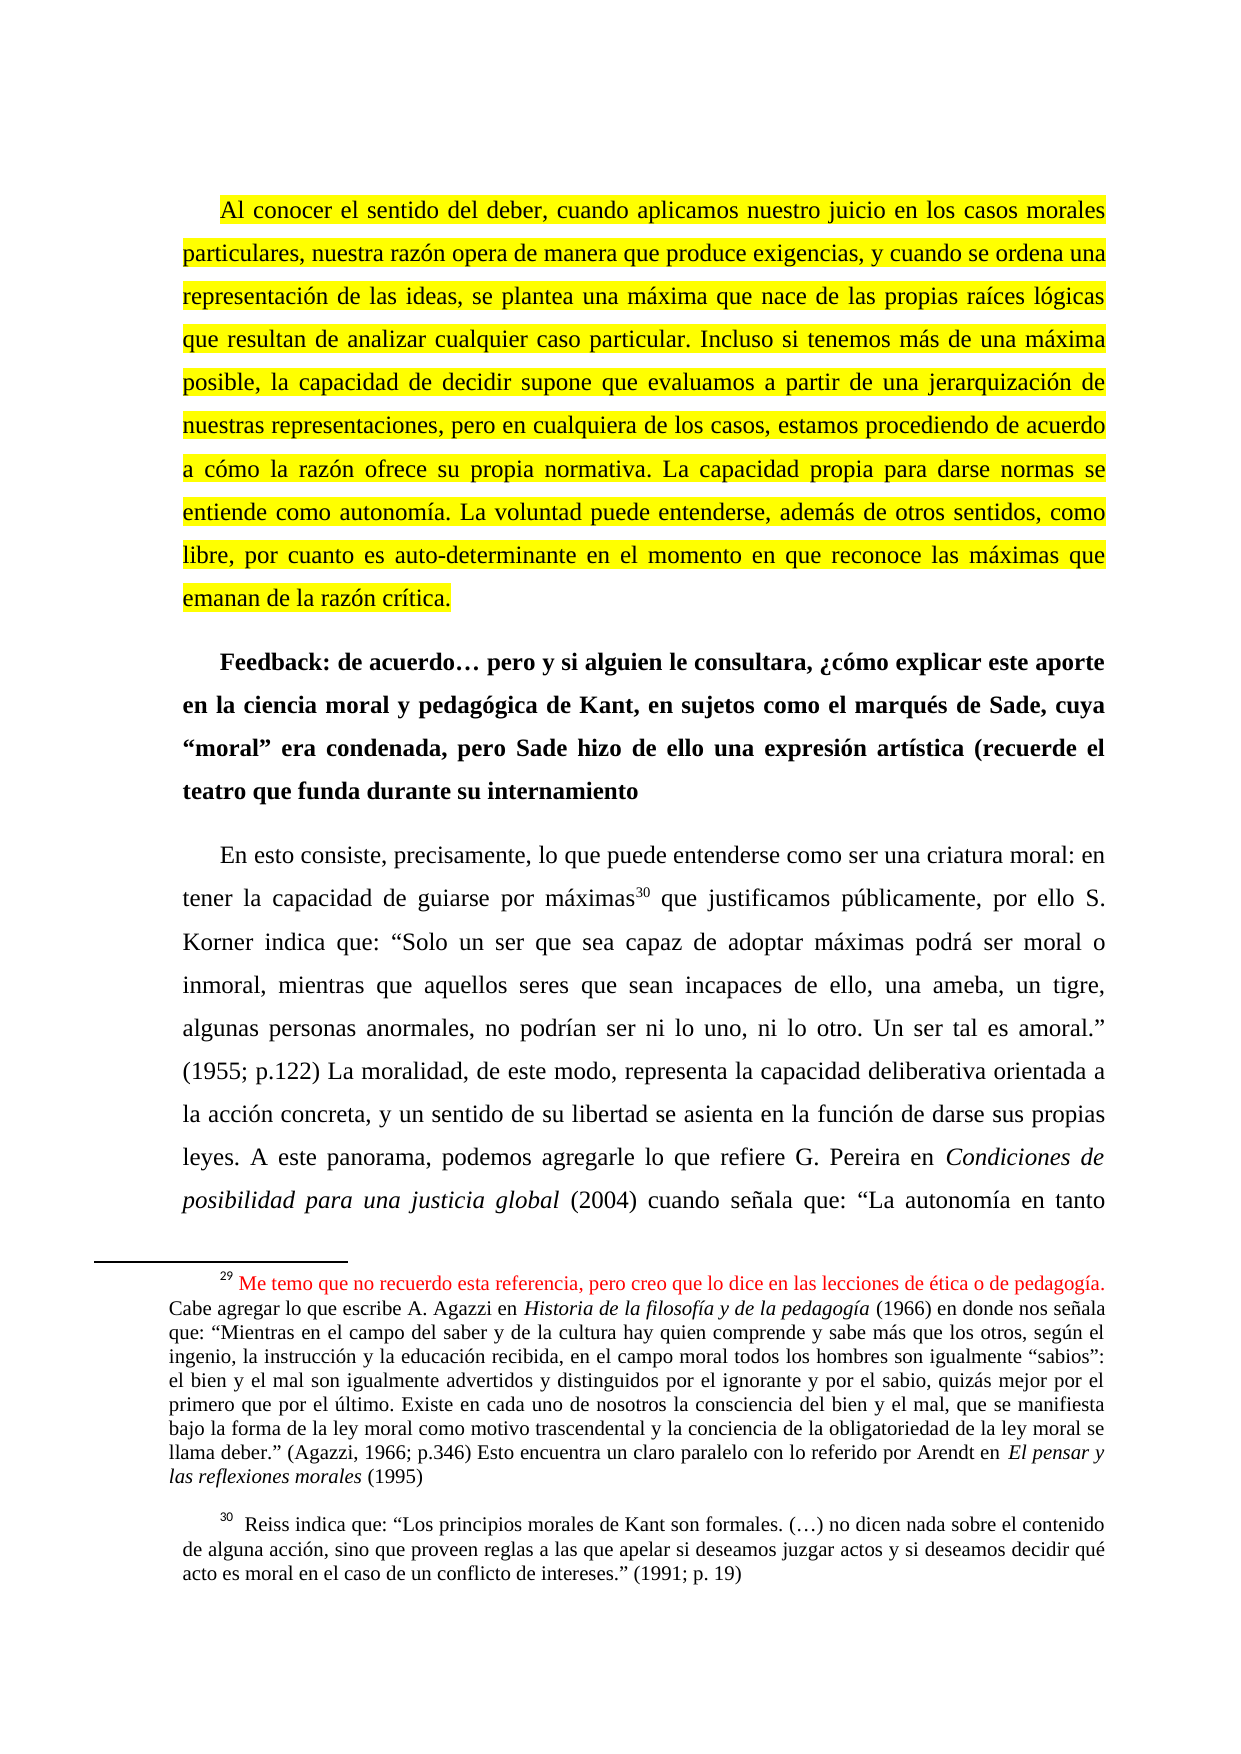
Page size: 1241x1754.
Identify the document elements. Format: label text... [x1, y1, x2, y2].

text En esto consiste, precisamente, lo que puede entenderse como ser una criatura moral: en tener la capacidad de guiarse por máximas que justificamos públicamente, por ello S. Korner indica que: “Solo un ser que sea capaz de adoptar máximas podrá ser moral o inmoral, mientras que aquellos seres que sean incapaces de ello, una ameba, un tigre, algunas personas anormales, no podrían ser ni lo uno, ni lo otro. Un ser tal es amoral.” (1955; p.122) La moralidad, de este modo, representa la capacidad deliberativa orientada a la acción concreta, y un sentido de su libertad se asienta en la función de darse sus propias leyes. A este panorama, podemos agregarle lo que refiere G. Pereira en Condiciones de posibilidad para una justicia global (2004) cuando señala que: “La autonomía en tanto capacidad autolegisladora de seres racionales, será el fundamento de la dignidad humana y el suelo en el que se asienta la buena voluntad, ya que solamente en tanto que libre la voluntad será buena, puesto que solamente de esa forma es capaz de expresar su autonomía.” (2004; p.110) [182, 840, 1106, 1214]
text Al conocer el sentido del deber, cuando aplicamos nuestro juicio en los casos morales particulares, nuestra razón opera de manera que produce exigencias, y cuando se ordena una representación de las ideas, se plantea una máxima que nace de las propias raíces lógicas que resultan de analizar cualquier caso particular. Incluso si tenemos más de una máxima posible, la capacidad de decidir supone que evaluamos a partir de una jerarquización de nuestras representaciones, pero en cualquiera de los casos, estamos procediendo de acuerdo a cómo la razón ofrece su propia normativa. La capacidad propia para darse normas se entiende como autonomía. La voluntad puede entenderse, además de otros sentidos, como libre, por cuanto es auto-determinante en el momento en que reconoce las máximas que emanan de la razón crítica. [182, 195, 1106, 303]
text Al conocer el sentido del deber, cuando aplicamos nuestro juicio en los casos morales particulares, nuestra razón opera de manera que produce exigencias, y cuando se ordena una representación de las ideas, se plantea una máxima que nace de las propias raíces lógicas que resultan de analizar cualquier caso particular. Incluso si tenemos más de una máxima posible, la capacidad de decidir supone que evaluamos a partir de una jerarquización de nuestras representaciones, pero en cualquiera de los casos, estamos procediendo de acuerdo a cómo la razón ofrece su propia normativa. La capacidad propia para darse normas se entiende como autonomía. La voluntad puede entenderse, además de otros sentidos, como libre, por cuanto es auto-determinante en el momento en que reconoce las máximas que emanan de la razón crítica. [182, 304, 1106, 562]
text Feedback: de acuerdo… pero y si alguien le consultara, ¿cómo explicar este aporte en la ciencia moral y pedagógica de Kant, en sujetos como el marqués de Sade, cuya “moral” era condenada, pero Sade hizo de ello una expresión artística (recuerde el teatro que funda durante su internamiento [182, 647, 1106, 805]
